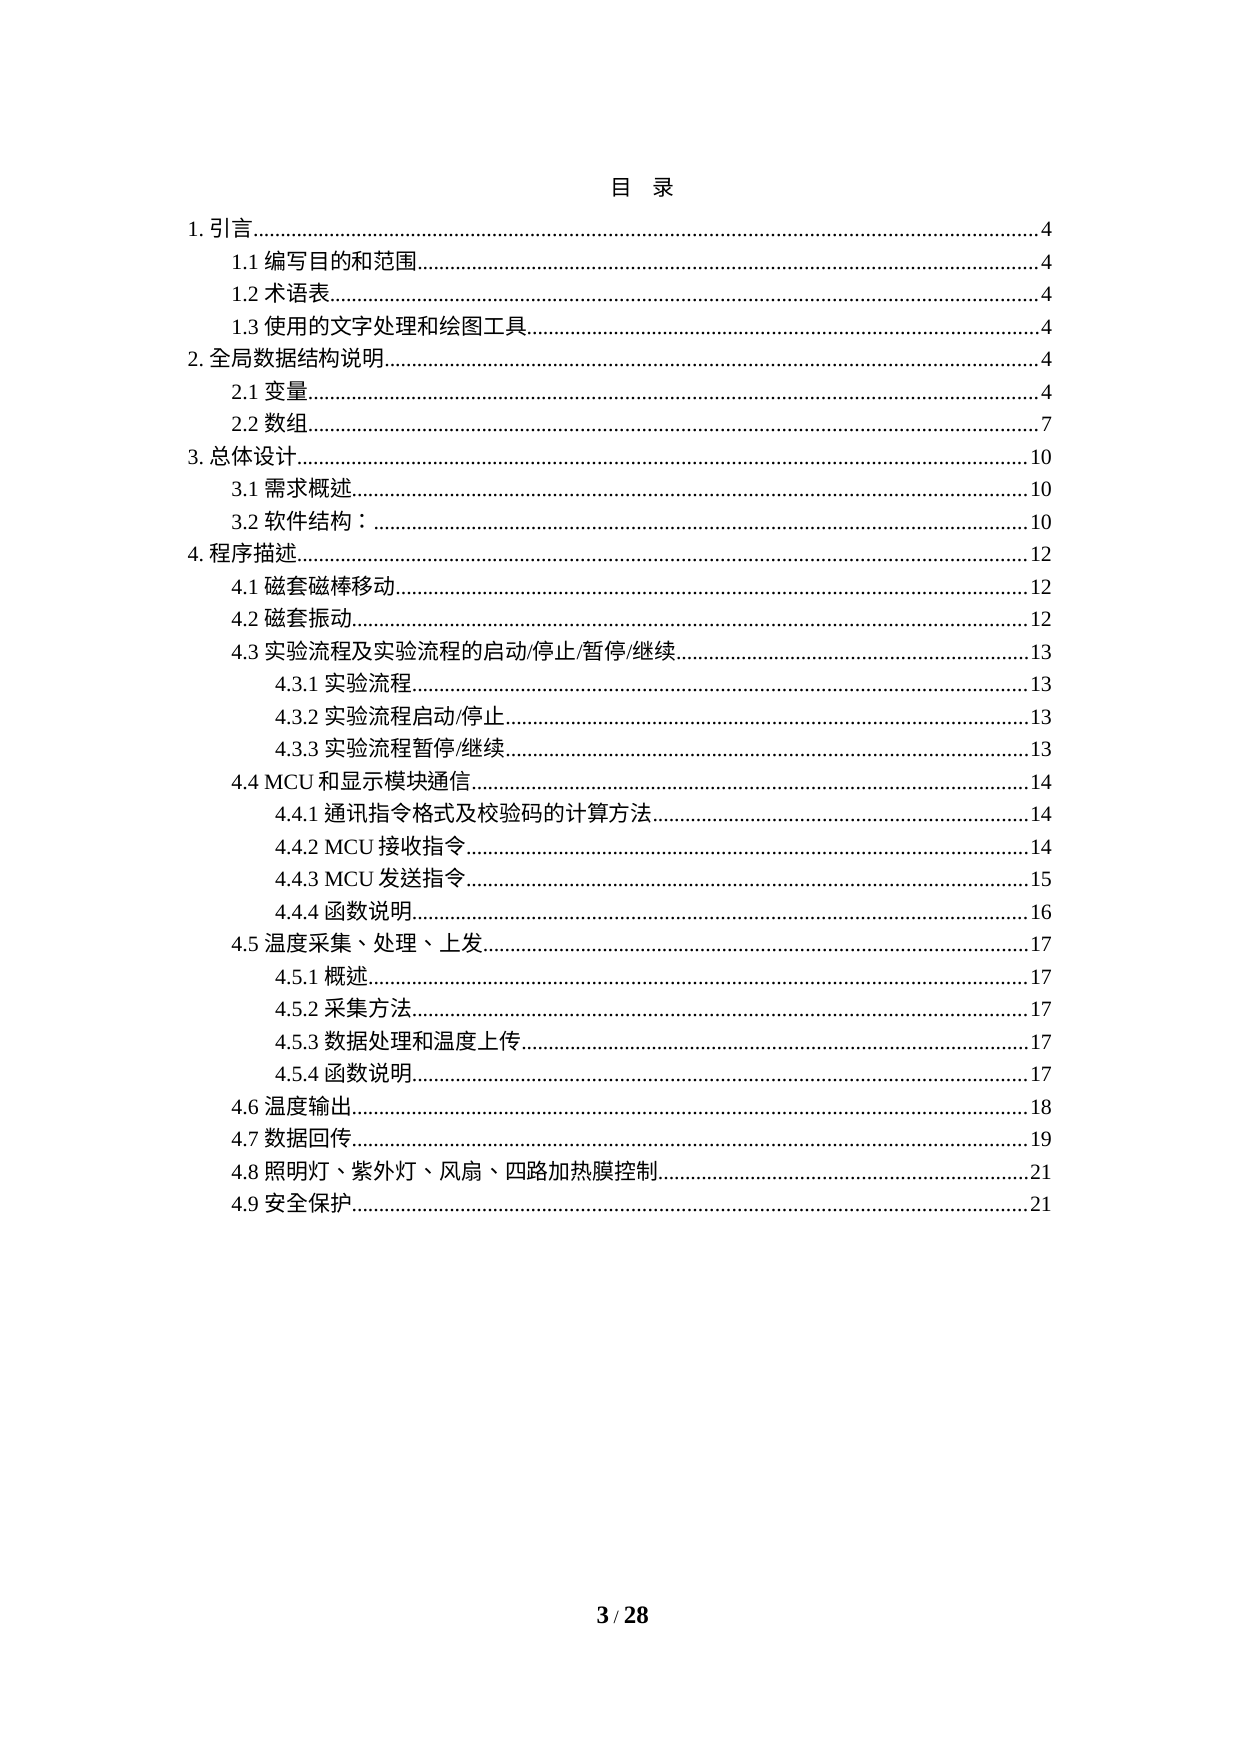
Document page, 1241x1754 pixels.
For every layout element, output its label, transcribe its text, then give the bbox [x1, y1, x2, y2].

text 1.3 使用的文字处理和绘图工具 4 [231, 309, 1053, 342]
text 4.7 数据回传 19 [231, 1122, 1053, 1154]
text 4.5.3 数据处理和温度上传 17 [275, 1024, 1053, 1057]
text 3. 总体设计 10 [187, 439, 1053, 472]
text 4.5 温度采集、处理、上发 17 [231, 927, 1053, 959]
text 目 录 [187, 170, 1053, 202]
text 4.6 温度输出 18 [231, 1089, 1053, 1122]
text 4.5.1 概述 17 [275, 959, 1053, 992]
text 4.5.4 函数说明 17 [275, 1057, 1053, 1089]
text 4.4.3 MCU发送指令 15 [275, 862, 1053, 894]
text 4.8 照明灯、紫外灯、风扇、四路加热膜控制 21 [231, 1154, 1053, 1187]
text 1.1 编写目的和范围 4 [231, 244, 1053, 277]
text 2.1 变量 4 [231, 374, 1053, 407]
text 1. 引言 4 [187, 212, 1053, 244]
text 2.2 数组 7 [231, 407, 1053, 439]
text 4.4.2 MCU接收指令 14 [275, 829, 1053, 862]
text 4. 程序描述 12 [187, 537, 1053, 569]
text 4.1 磁套磁棒移动 12 [231, 569, 1053, 602]
text 4.4 MCU和显示模块通信 14 [231, 764, 1053, 797]
text 4.3.1 实验流程 13 [275, 667, 1053, 699]
text 4.2 磁套振动 12 [231, 602, 1053, 634]
text 4.3.2 实验流程启动/停止 13 [275, 699, 1053, 732]
text 3.2 软件结构： 10 [231, 504, 1053, 537]
text 4.3 实验流程及实验流程的启动/停止/暂停/继续 13 [231, 634, 1053, 667]
text 4.3.3 实验流程暂停/继续 13 [275, 732, 1053, 764]
text 2. 全局数据结构说明 4 [187, 342, 1053, 374]
text 4.4.1 通讯指令格式及校验码的计算方法 14 [275, 797, 1053, 829]
text 4.9 安全保护 21 [231, 1187, 1053, 1219]
text 1.2 术语表 4 [231, 277, 1053, 309]
text 4.5.2 采集方法 17 [275, 992, 1053, 1024]
text 4.4.4 函数说明 16 [275, 894, 1053, 927]
text 3.1 需求概述 10 [231, 472, 1053, 504]
